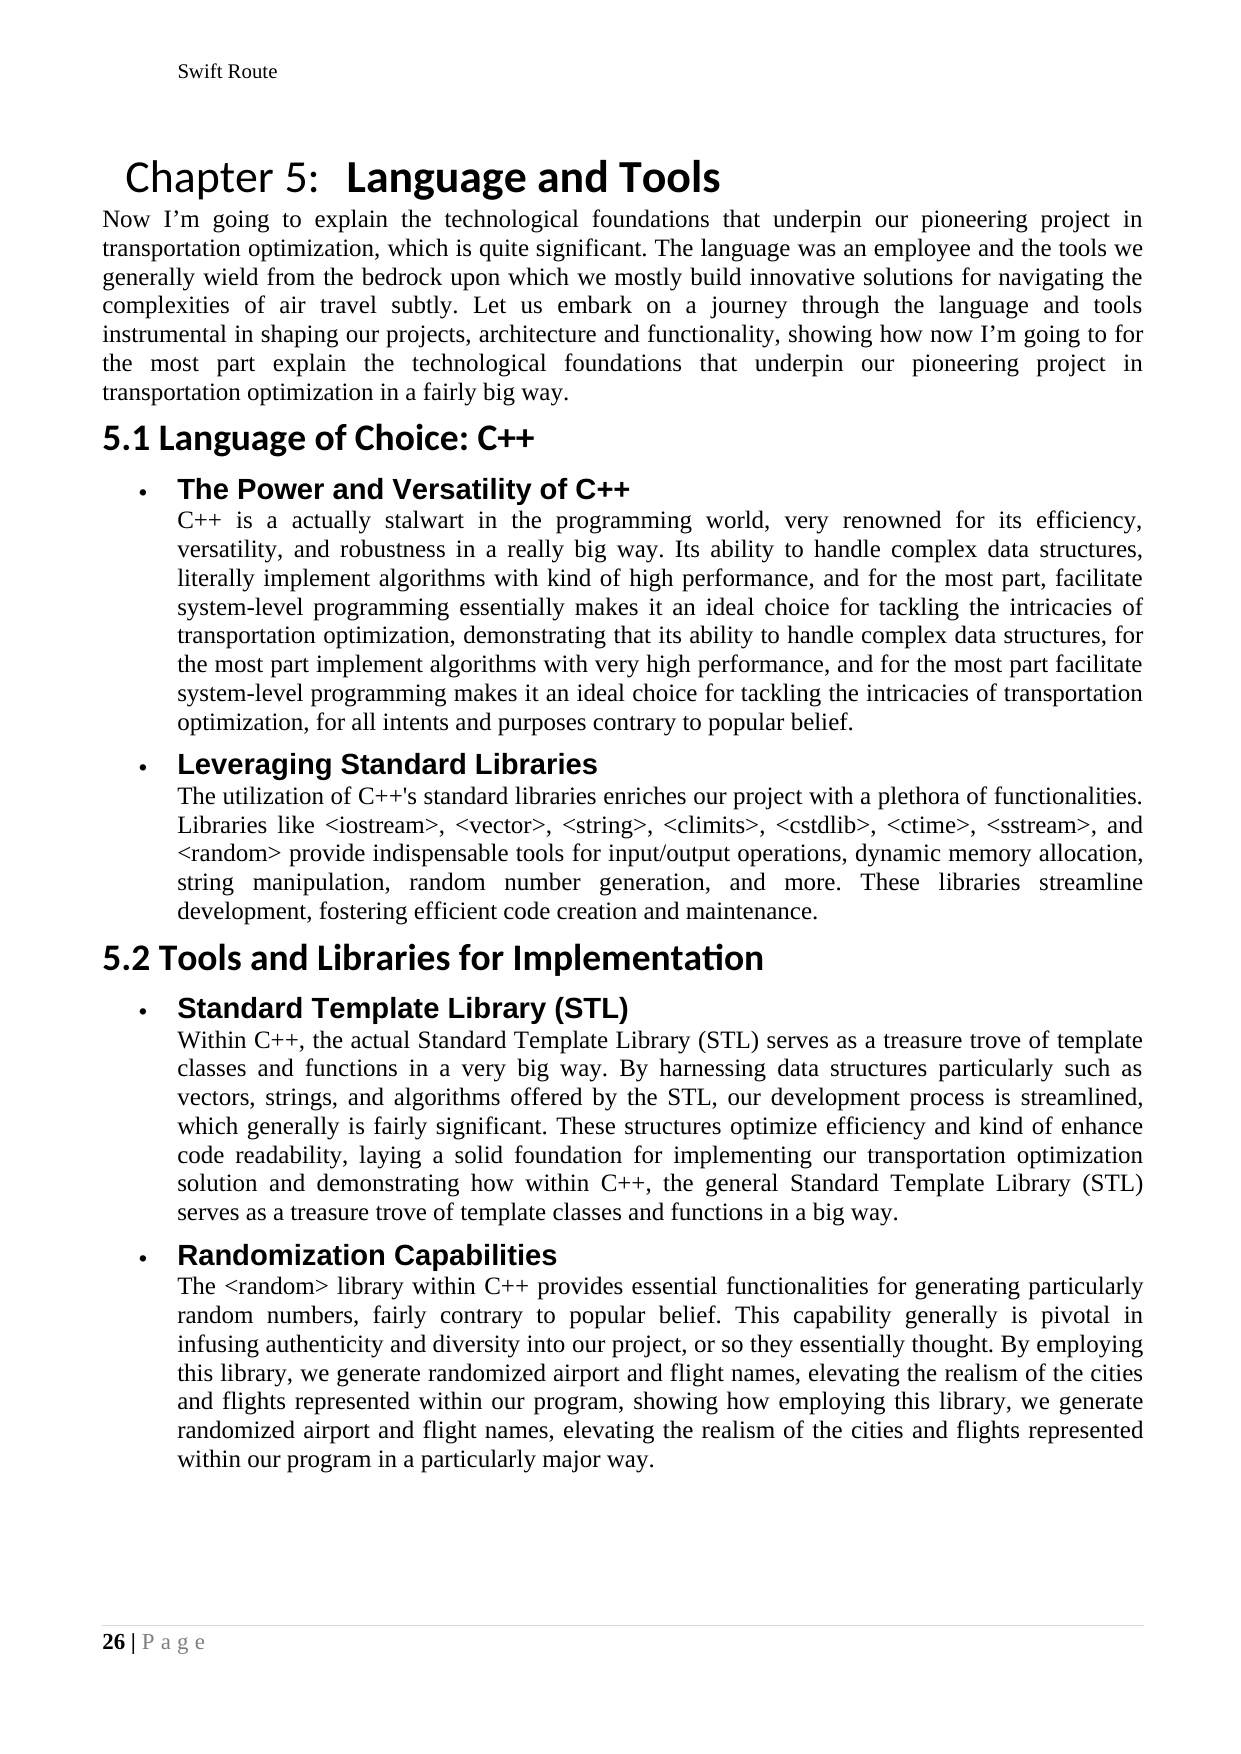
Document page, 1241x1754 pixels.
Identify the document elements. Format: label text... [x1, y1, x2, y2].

list Leveraging Standard Libraries [139, 747, 1128, 781]
list Within C++, the actual Standard Template Library (STL) serves as a treasure trove of template classes and functions in a very big way. By harnessing data structures particularly such as vectors, strings, and algorithms offered by the STL, our development process is streamlined, which generally is fairly significant. These structures optimize efficiency and kind of enhance code readability, laying a solid foundation for implementing our transportation optimization solution and demonstrating how within C++, the general Standard Template Library (STL) serves as a treasure trove of template classes and functions in a big way. [177, 1025, 1144, 1226]
text The utilization of C++'s standard libraries enriches our project with a plethora of functionalities. Libraries like <iostream>, <vector>, <string>, <climits>, <cstdlib>, <ctime>, <sstream>, and <random> provide indispensable tools for input/output operations, dynamic memory allocation, string manipulation, random number generation, and more. These libraries streamline development, fostering efficient code creation and maintenance. [177, 781, 1144, 925]
list The Power and Versatility of C++ [139, 472, 1128, 506]
text Chapter 5: Language and Tools [125, 148, 1122, 204]
text 5.1 Language of Choice: C++ [102, 414, 1144, 460]
text The <random> library within C++ provides essential functionalities for generating particularly random numbers, fairly contrary to popular belief. This capability generally is pivotal in infusing authenticity and diversity into our project, or so they essentially thought. By employing this library, we generate randomized airport and flight names, elevating the realism of the cities and flights represented within our program, showing how employing this library, we generate randomized airport and flight names, elevating the realism of the cities and flights represented within our program in a particularly major way. [177, 1271, 1144, 1473]
text 5.2 Tools and Libraries for Implementation [102, 933, 1144, 979]
list Standard Template Library (STL) [139, 991, 1128, 1025]
list Randomization Capabilities [139, 1238, 1128, 1271]
text Now I’m going to explain the technological foundations that underpin our pioneering project in transportation optimization, which is quite significant. The language was an employee and the tools we generally wield from the bedrock upon which we mostly build innovative solutions for navigating the complexities of air travel subtly. Let us embark on a journey through the language and tools instrumental in shaping our projects, architecture and functionality, showing how now I’m going to for the most part explain the technological foundations that underpin our pioneering project in transportation optimization in a fairly big way. [102, 204, 1144, 406]
list C++ is a actually stalwart in the programming world, very renowned for its efficiency, versatility, and robustness in a really big way. Its ability to handle complex data structures, literally implement algorithms with kind of high performance, and for the most part, facilitate system-level programming essentially makes it an ideal choice for tackling the intricacies of transportation optimization, demonstrating that its ability to handle complex data structures, for the most part implement algorithms with very high performance, and for the most part facilitate system-level programming makes it an ideal choice for tackling the intricacies of transportation optimization, for all intents and purposes contrary to popular belief. [177, 506, 1144, 736]
